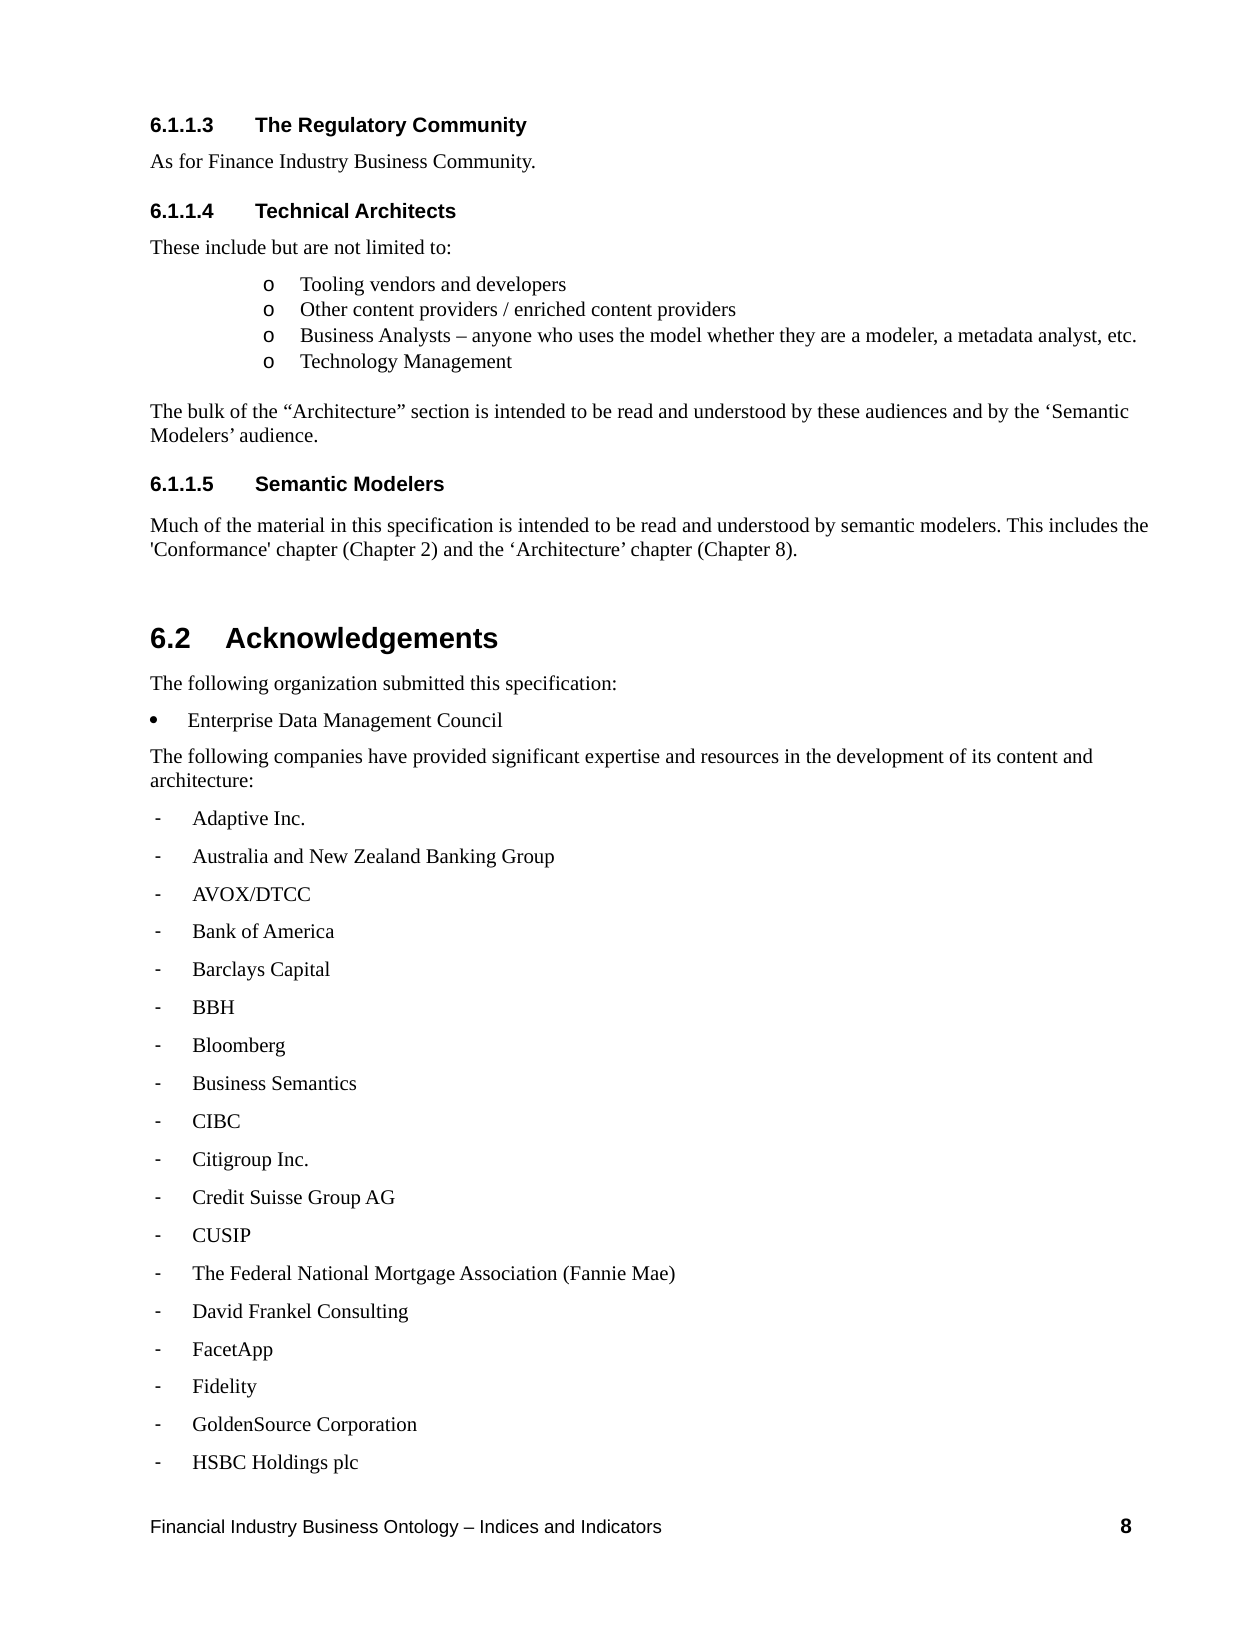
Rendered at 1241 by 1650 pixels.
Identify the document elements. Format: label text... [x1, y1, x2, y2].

list CUSIP [154, 1222, 1165, 1247]
list Tooling vendors and developers [262, 272, 1165, 297]
list Credit Suisse Group AG [154, 1184, 1165, 1209]
list BBH [154, 994, 1165, 1020]
list CIBC [154, 1108, 1165, 1134]
list Business Analysts – anyone who uses the model whether they are a modeler, a metadata analyst, etc. [262, 323, 1165, 349]
list The Federal National Mortgage Association (Fannie Mae) [154, 1260, 1165, 1285]
text Much of the material in this specification is intended to be read and understood by semantic modelers. This includes the 'Conformance' chapter (Chapter 2) and the ‘Architecture’ chapter (Chapter 8). [150, 513, 1165, 561]
list Other content providers / enriched content providers [262, 297, 1165, 323]
list Adaptive Inc. [154, 805, 1165, 830]
list Fidelity [154, 1374, 1165, 1399]
list GoldenSource Corporation [154, 1412, 1165, 1437]
list AVOX/DTCC [154, 881, 1165, 906]
subtitle 6.2 Acknowledgements [150, 621, 1165, 655]
list FacetApp [154, 1336, 1165, 1361]
list Barclays Capital [154, 957, 1165, 982]
text The bulk of the “Architecture” section is intended to be read and understood by these audiences and by the ‘Semantic Modelers’ audience. [150, 398, 1165, 447]
text These include but are not limited to: [150, 235, 1165, 259]
list Technology Management [262, 349, 1165, 374]
list HSBC Holdings plc [154, 1449, 1165, 1475]
subtitle Technical Architects [150, 198, 1165, 222]
subtitle The Regulatory Community [150, 112, 1165, 136]
list Enterprise Data Management Council [150, 708, 1152, 732]
list Bloomberg [154, 1032, 1165, 1058]
subtitle Semantic Modelers [150, 472, 1165, 496]
text The following companies have provided significant expertise and resources in the development of its content and architecture: [150, 744, 1165, 792]
list Australia and New Zealand Banking Group [154, 843, 1165, 868]
text The following organization submitted this specification: [150, 671, 1165, 695]
list Citigroup Inc. [154, 1146, 1165, 1172]
list Bank of America [154, 919, 1165, 944]
list Business Semantics [154, 1070, 1165, 1096]
text As for Finance Industry Business Community. [150, 149, 1165, 173]
list David Frankel Consulting [154, 1298, 1165, 1323]
